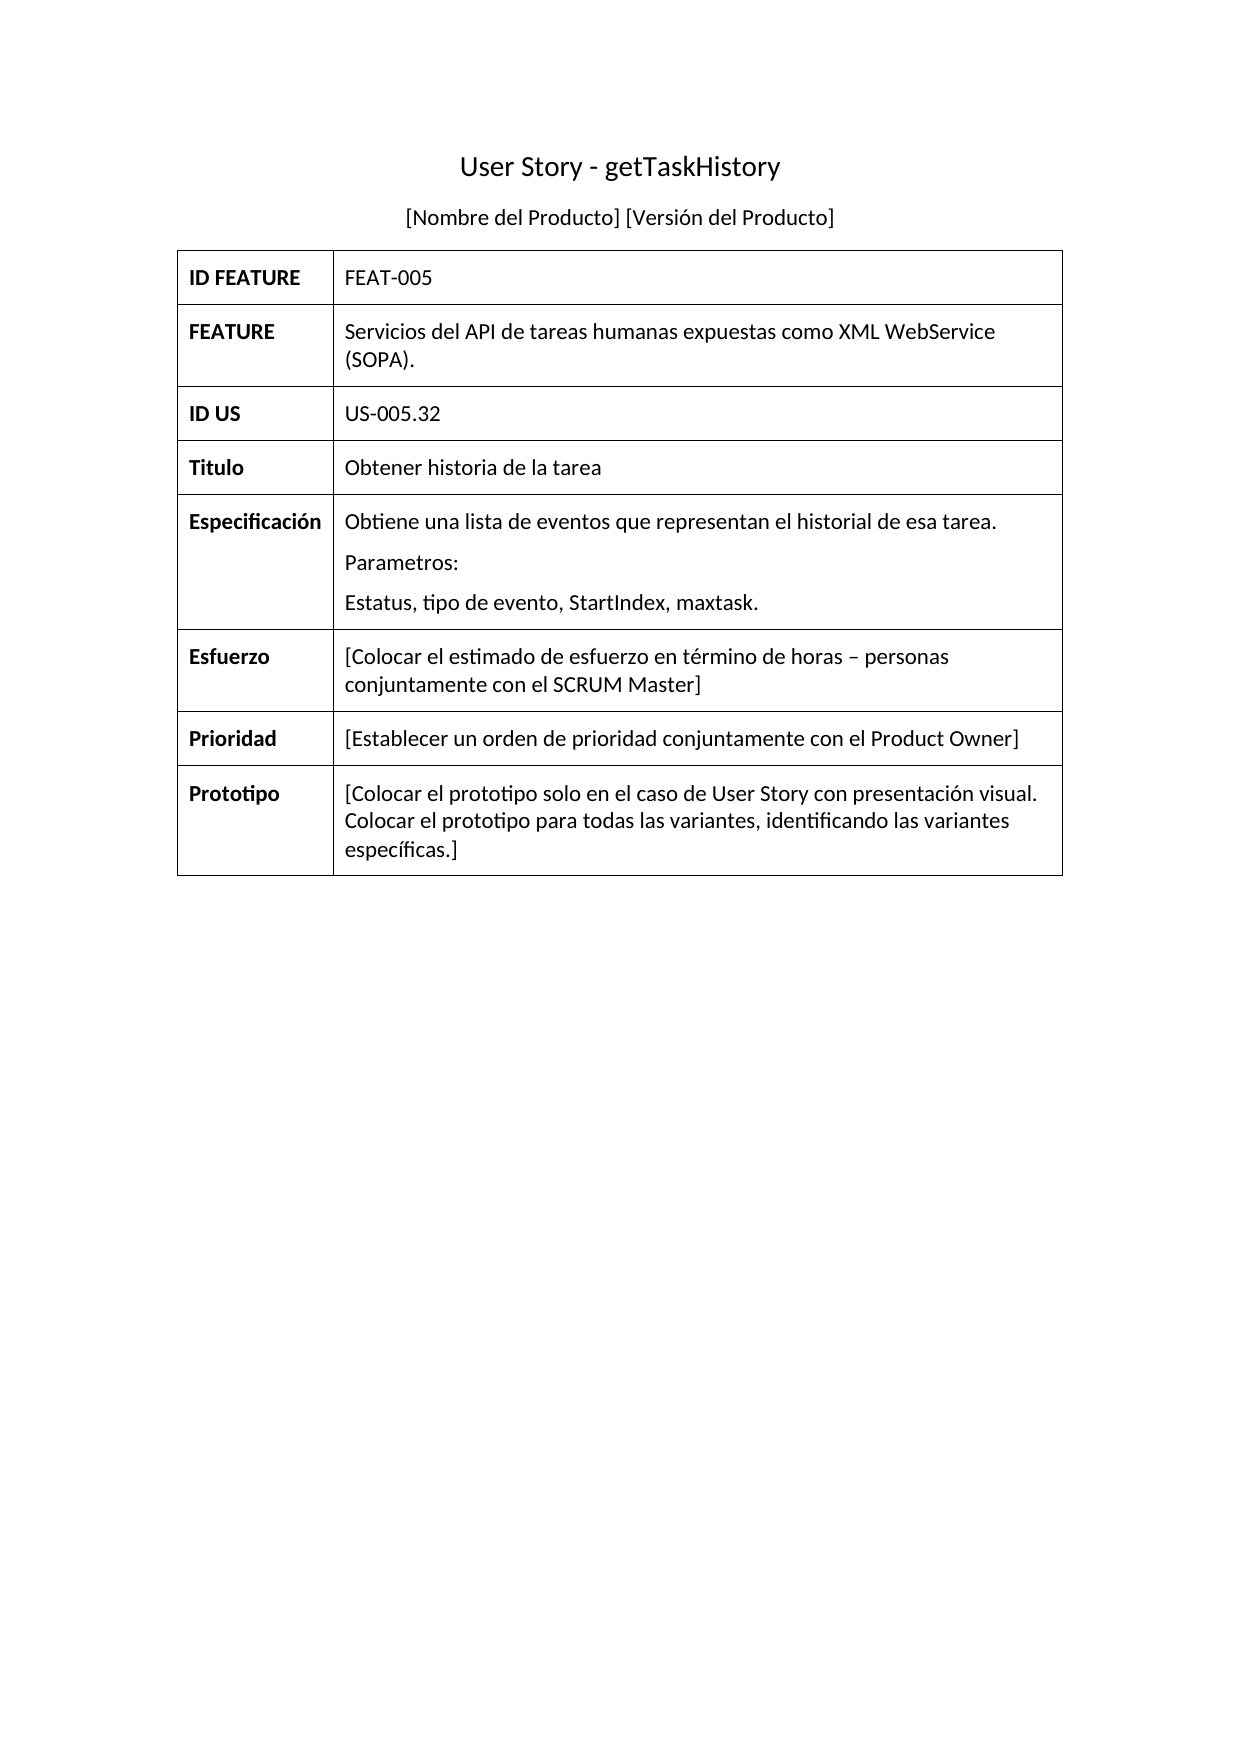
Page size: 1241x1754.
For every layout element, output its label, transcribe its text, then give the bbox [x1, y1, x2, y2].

table_cell US-005.32 [334, 387, 1062, 440]
text User Story - getTaskHistory [177, 148, 1063, 183]
table_cell [Colocar el prototipo solo en el caso de User Story con presentación visual. Colocar el prototipo para todas las variantes, identificando las variantes específicas.] [334, 766, 1062, 875]
table_cell Obtener historia de la tarea [334, 441, 1062, 494]
table_cell ID US [178, 387, 333, 440]
table_cell [Colocar el estimado de esfuerzo en término de horas – personas conjuntamente con el SCRUM Master] [334, 630, 1062, 711]
table_cell Servicios del API de tareas humanas expuestas como XML WebService (SOPA). [334, 305, 1062, 386]
table_header FEAT-005 [334, 251, 1062, 304]
table_cell Especificación [178, 495, 333, 629]
table_cell FEATURE [178, 305, 333, 386]
text [Nombre del Producto] [Versión del Producto] [177, 203, 1063, 231]
table_header ID FEATURE [178, 251, 333, 304]
table_cell [Establecer un orden de prioridad conjuntamente con el Product Owner] [334, 712, 1062, 765]
table_cell Obtiene una lista de eventos que representan el historial de esa tarea. Parametros: Estatus, tipo de evento, StartIndex, maxtask. [334, 495, 1062, 629]
table_cell Titulo [178, 441, 333, 494]
table_cell Prioridad [178, 712, 333, 765]
table_cell Prototipo [178, 766, 333, 875]
table_cell Esfuerzo [178, 630, 333, 711]
